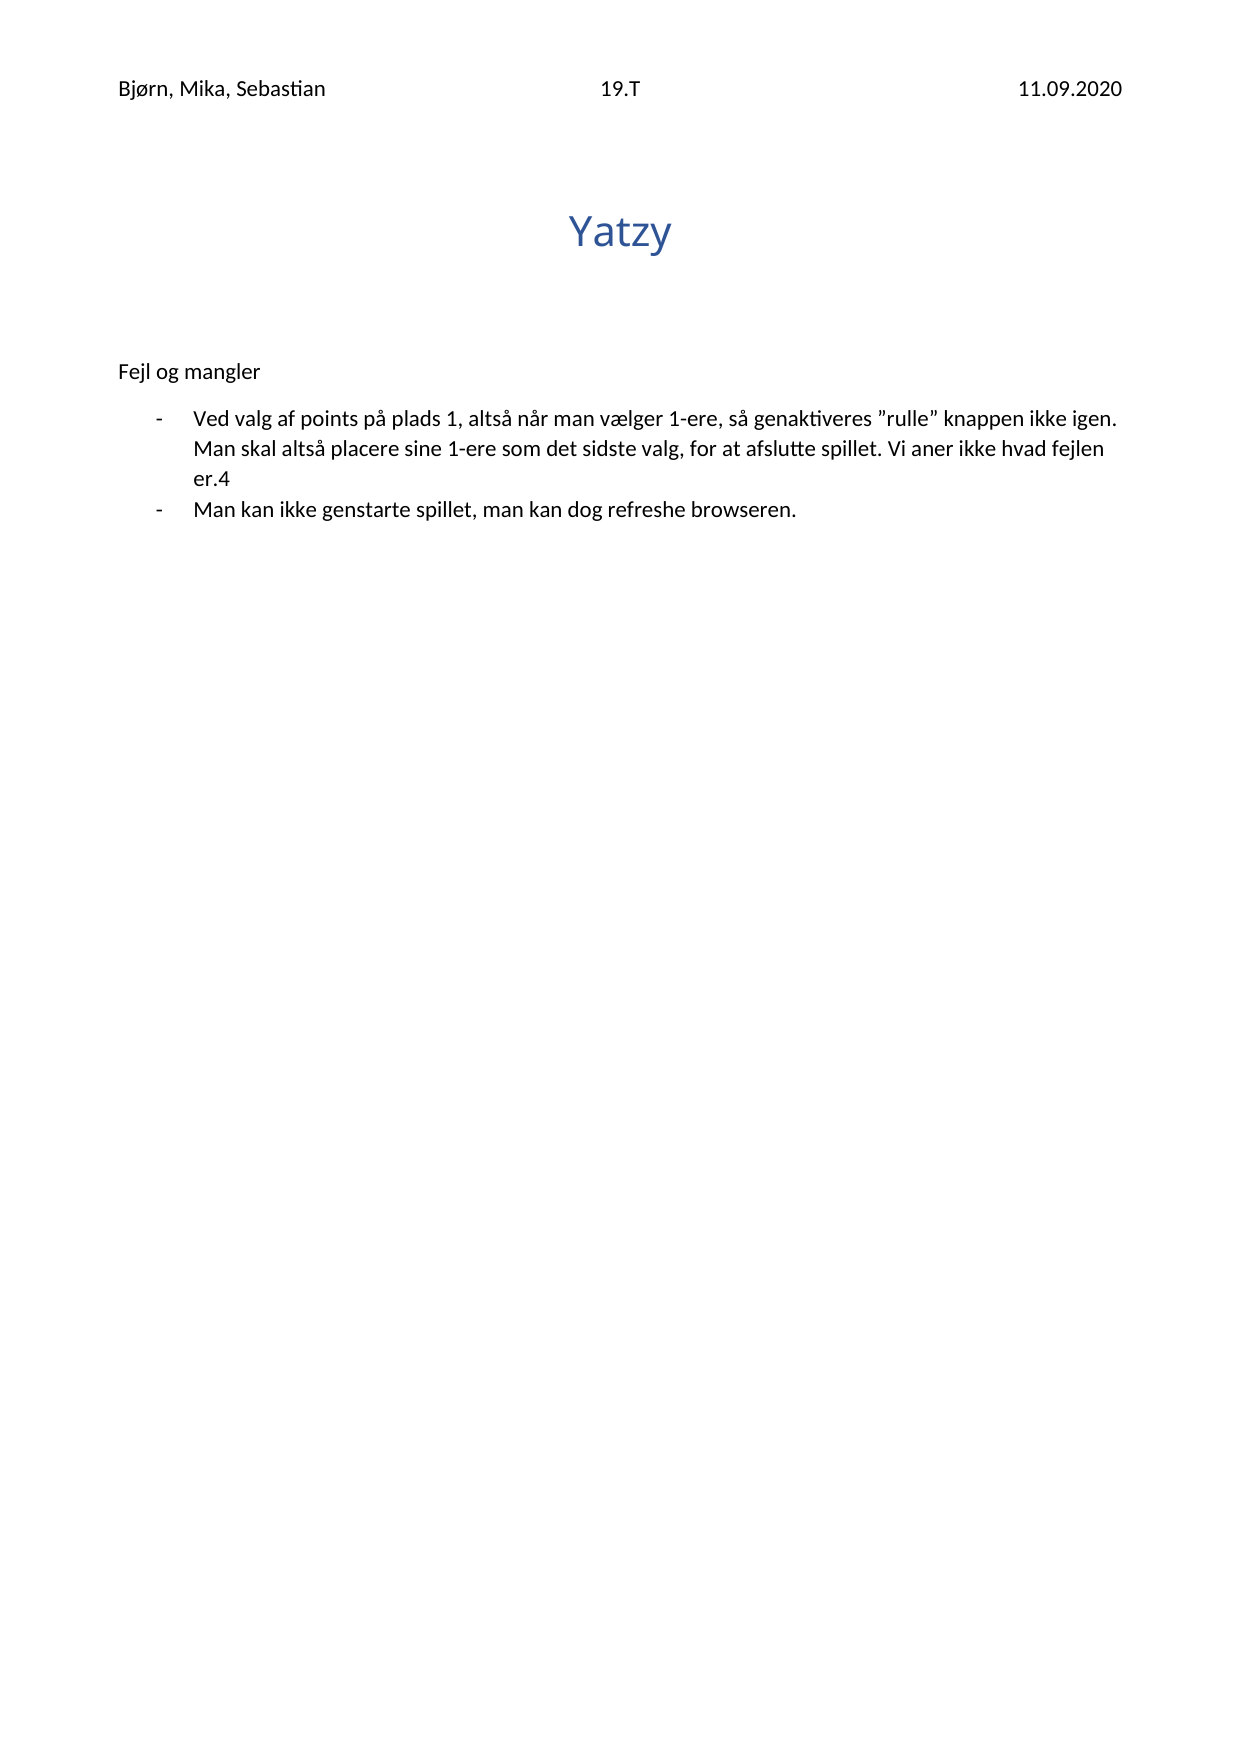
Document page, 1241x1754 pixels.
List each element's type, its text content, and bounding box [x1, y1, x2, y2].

text Fejl og mangler [118, 357, 1122, 385]
subtitle Yatzy [118, 202, 1122, 259]
list Ved valg af points på plads 1, altså når man vælger 1-ere, så genaktiveres ”rulle” knappen ikke igen. Man skal altså placere sine 1-ere som det sidste valg, for at afslutte spillet. Vi aner ikke hvad fejlen er.4 [156, 404, 1122, 492]
list Man kan ikke genstarte spillet, man kan dog refreshe browseren. [156, 495, 1122, 523]
